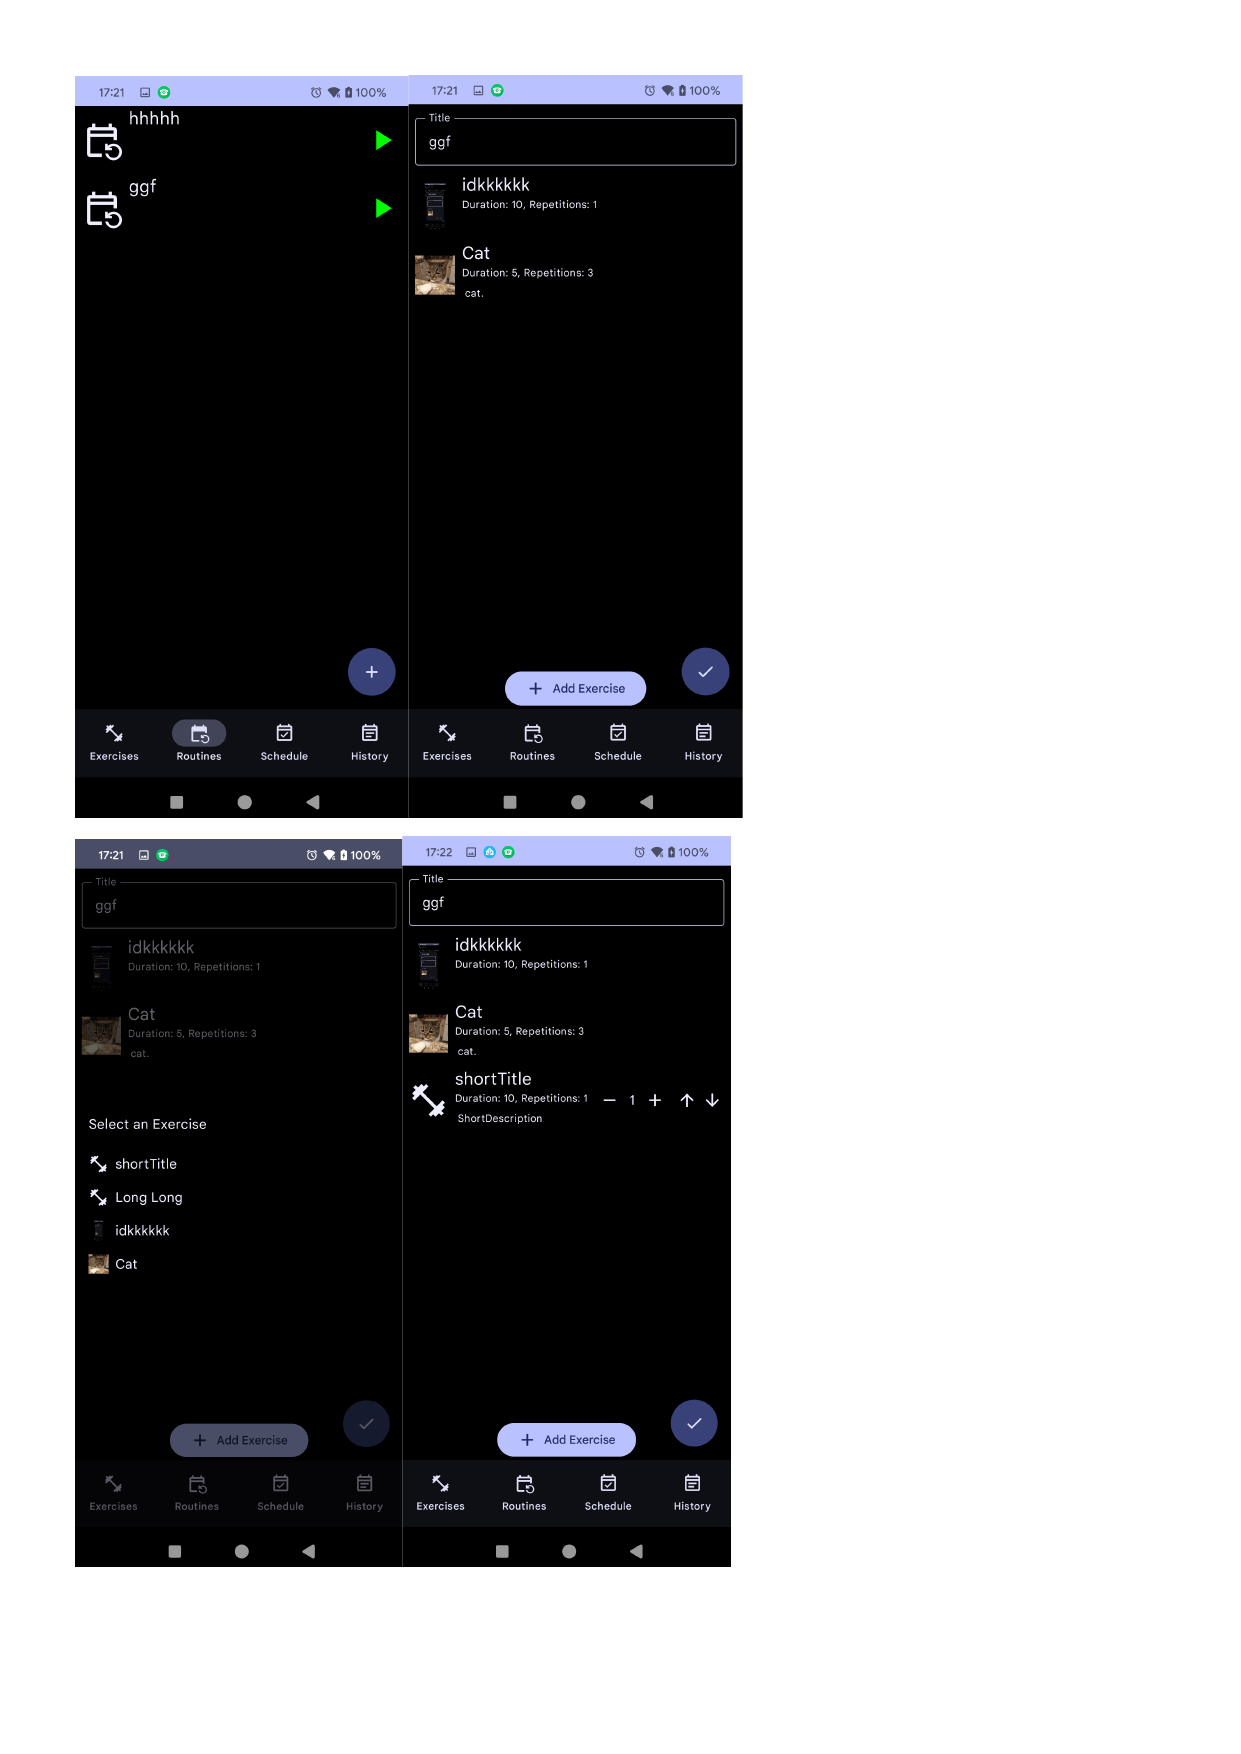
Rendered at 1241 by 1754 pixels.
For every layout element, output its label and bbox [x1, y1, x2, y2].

picture [75, 836, 731, 1567]
picture [75, 75, 743, 818]
